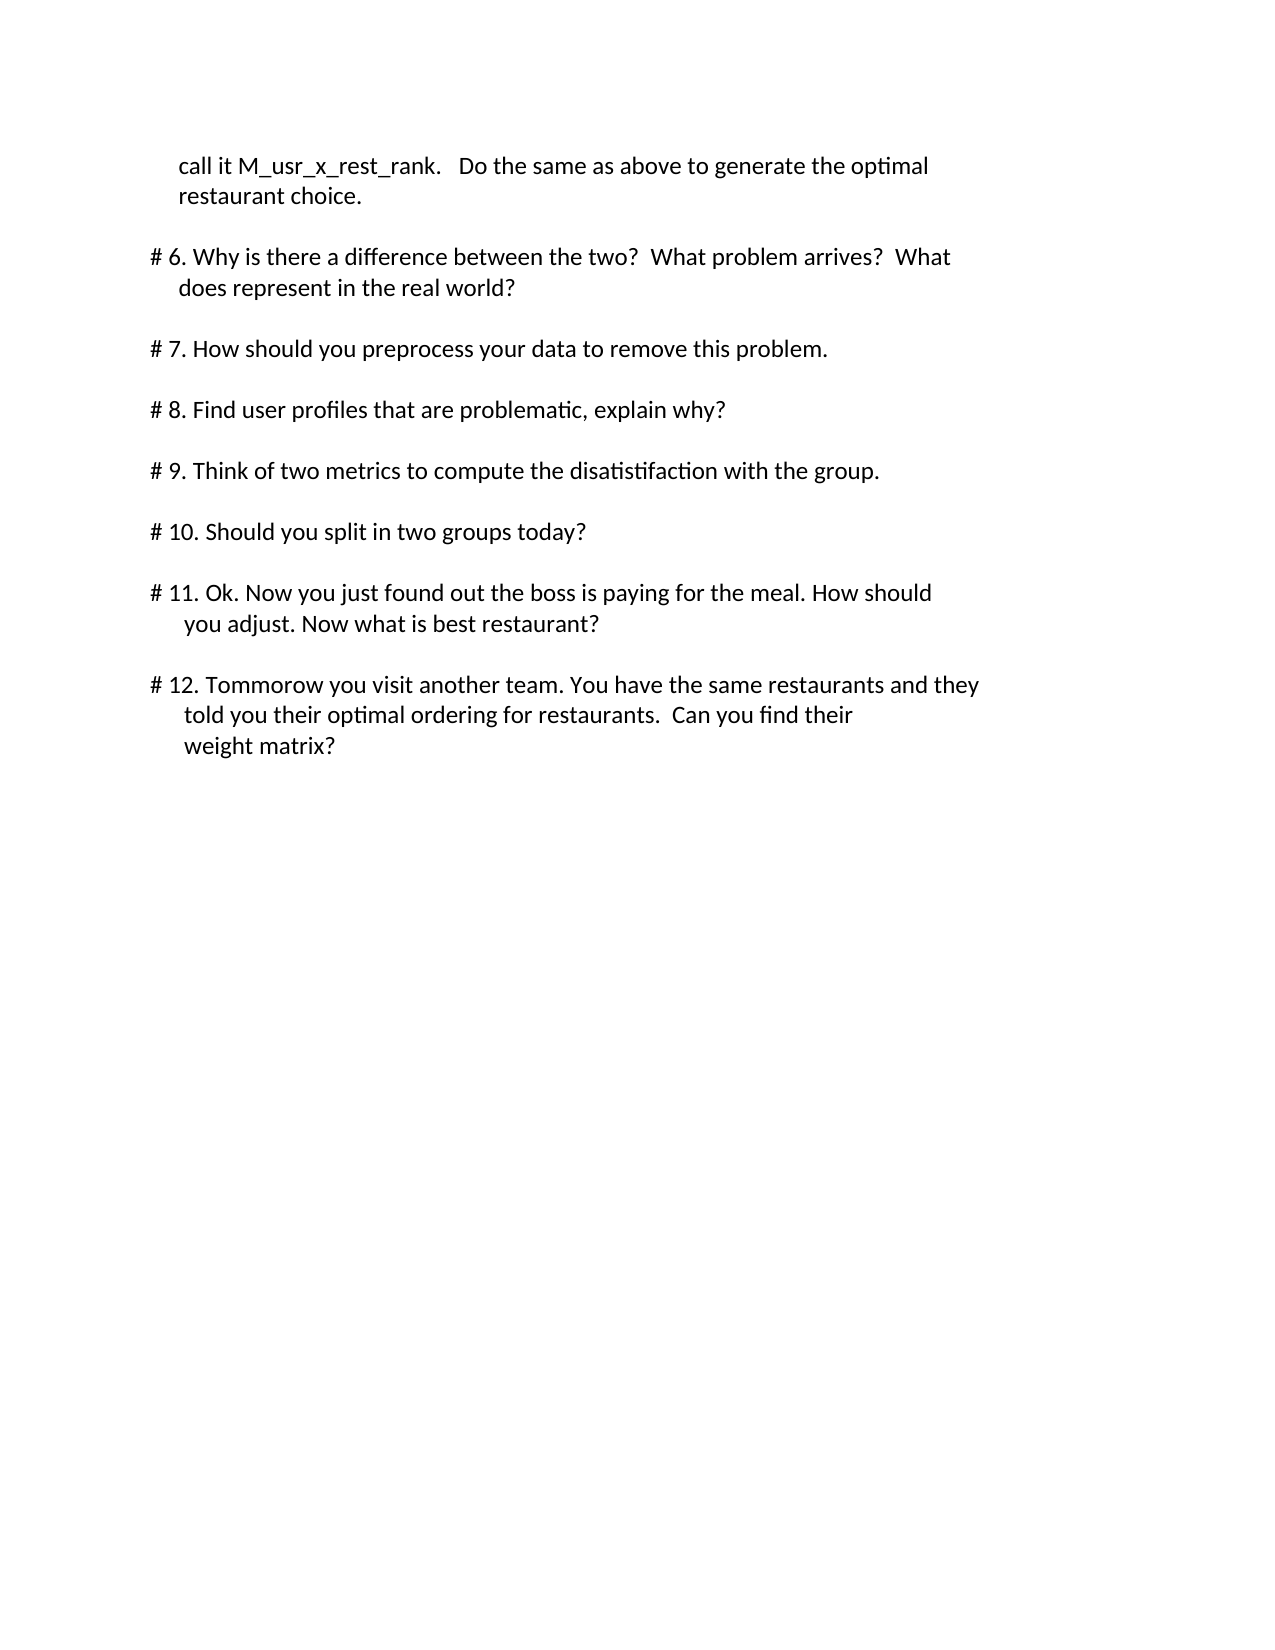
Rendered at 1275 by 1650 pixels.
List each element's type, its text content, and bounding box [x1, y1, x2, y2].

text call it M_usr_x_rest_rank. Do the same as above to generate the optimal [150, 150, 1125, 181]
text # 8. Find user profiles that are problematic, explain why? [150, 394, 1125, 425]
text # 9. Think of two metrics to compute the disatistifaction with the group. [150, 455, 1125, 486]
text # 6. Why is there a difference between the two? What problem arrives? What [150, 242, 1125, 272]
text does represent in the real world? [150, 272, 1125, 303]
text you adjust. Now what is best restaurant? [150, 608, 1125, 638]
text weight matrix? [150, 730, 1125, 760]
text told you their optimal ordering for restaurants. Can you find their [150, 699, 1125, 730]
text restaurant choice. [150, 181, 1125, 211]
text # 7. How should you preprocess your data to remove this problem. [150, 333, 1125, 364]
text # 11. Ok. Now you just found out the boss is paying for the meal. How should [150, 577, 1125, 608]
text # 10. Should you split in two groups today? [150, 516, 1125, 547]
text # 12. Tommorow you visit another team. You have the same restaurants and they [150, 669, 1125, 699]
